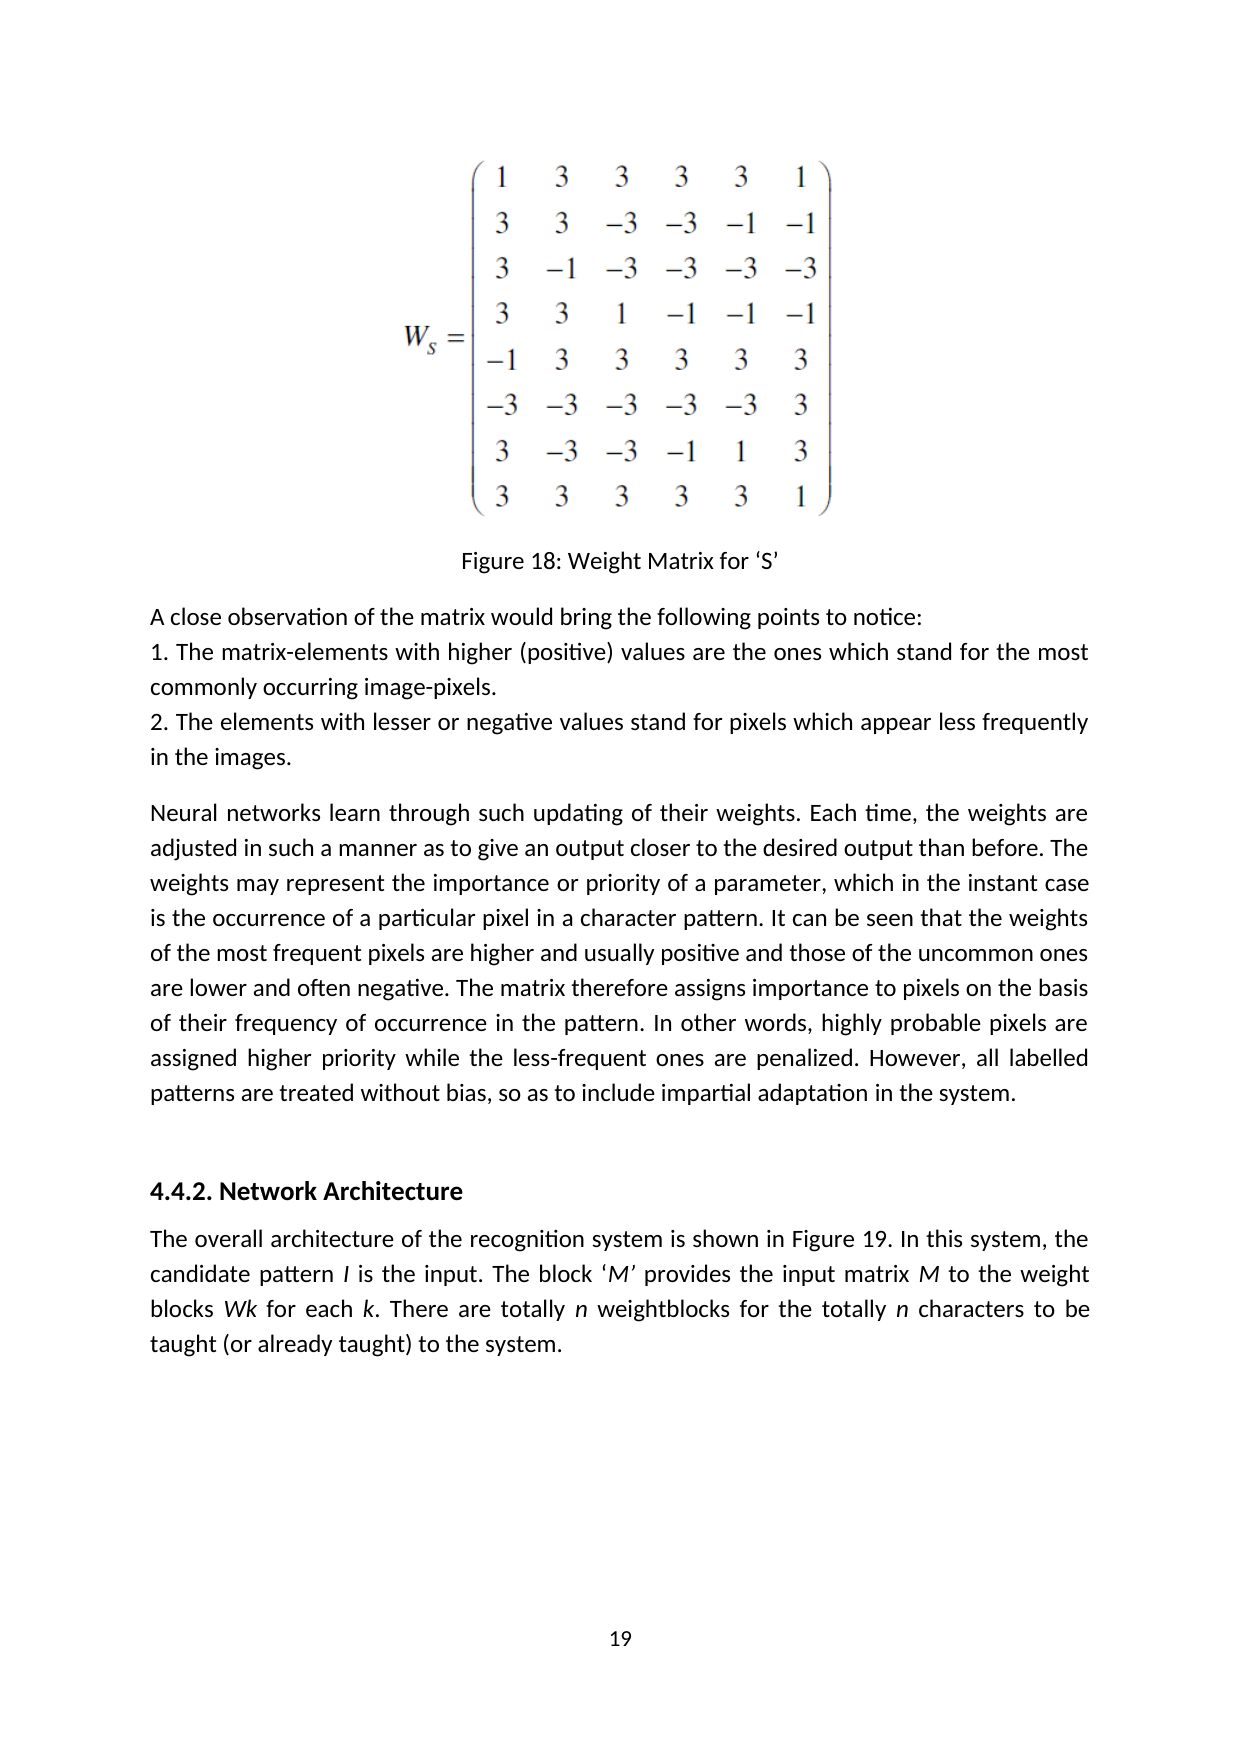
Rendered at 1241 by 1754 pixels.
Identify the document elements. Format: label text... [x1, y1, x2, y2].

text The overall architecture of the recognition system is shown in Figure 19. In this system, the candidate pattern I is the input. The block ‘M’ provides the input matrix M to the weight blocks Wk for each k. There are totally n weightblocks for the totally n characters to be taught (or already taught) to the system. [150, 1223, 1090, 1359]
text Figure 18: Weight Matrix for ‘S’ [150, 545, 1090, 576]
text 4.4.2. Network Architecture [150, 1174, 1090, 1207]
text Neural networks learn through such updating of their weights. Each time, the weights are adjusted in such a manner as to give an output closer to the desired output than before. The weights may represent the importance or priority of a parameter, which in the instant case is the occurrence of a particular pixel in a character pattern. It can be seen that the weights of the most frequent pixels are higher and usually positive and those of the uncommon ones are lower and often negative. The matrix therefore assigns importance to pixels on the basis of their frequency of occurrence in the pattern. In other words, highly probable pixels are assigned higher priority while the less-frequent ones are penalized. However, all labelled patterns are treated without bias, so as to include impartial adaptation in the system. [150, 797, 1090, 1107]
text A close observation of the matrix would bring the following points to notice: [150, 601, 1090, 632]
text 2. The elements with lesser or negative values stand for pixels which appear less frequently in the images. [150, 706, 1090, 772]
text 1. The matrix-elements with higher (positive) values are the ones which stand for the most commonly occurring image-pixels. [150, 636, 1090, 702]
